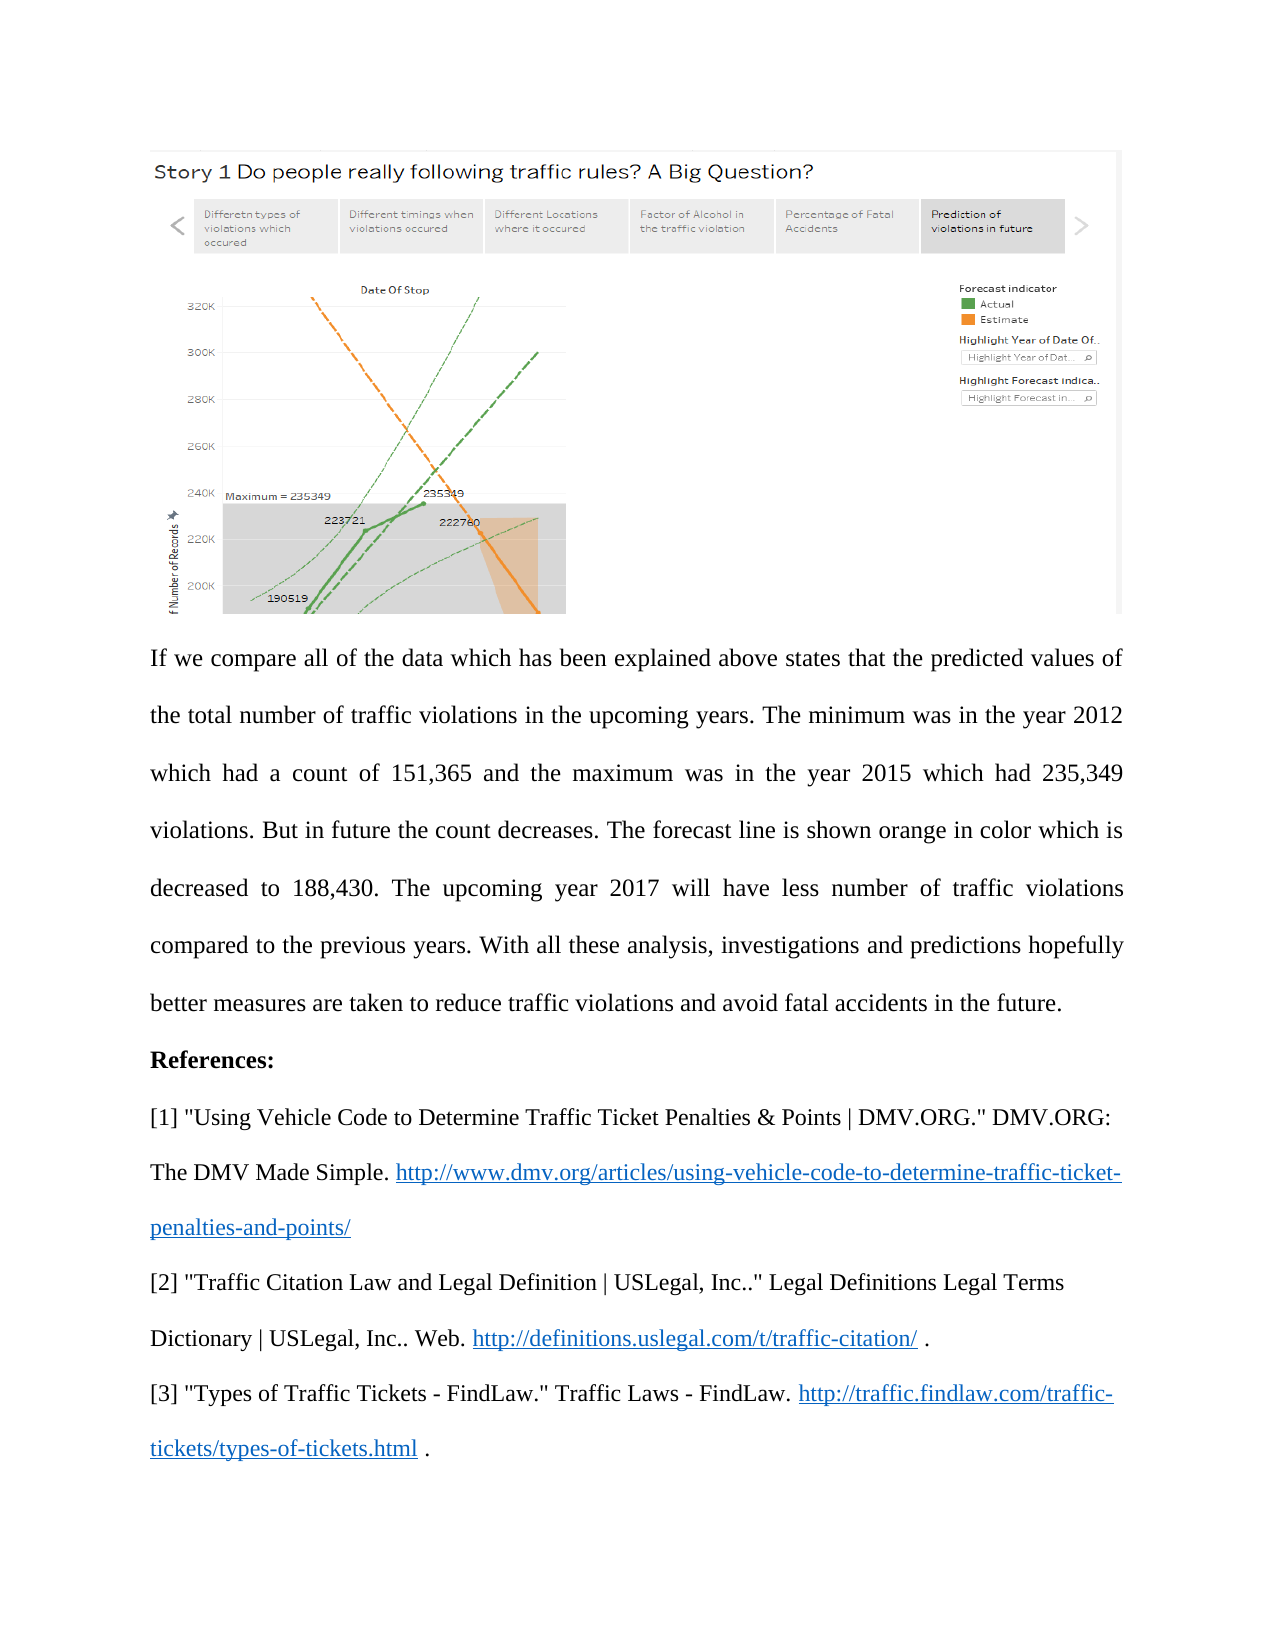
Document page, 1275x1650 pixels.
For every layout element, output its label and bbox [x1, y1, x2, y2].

picture [150, 150, 1122, 614]
